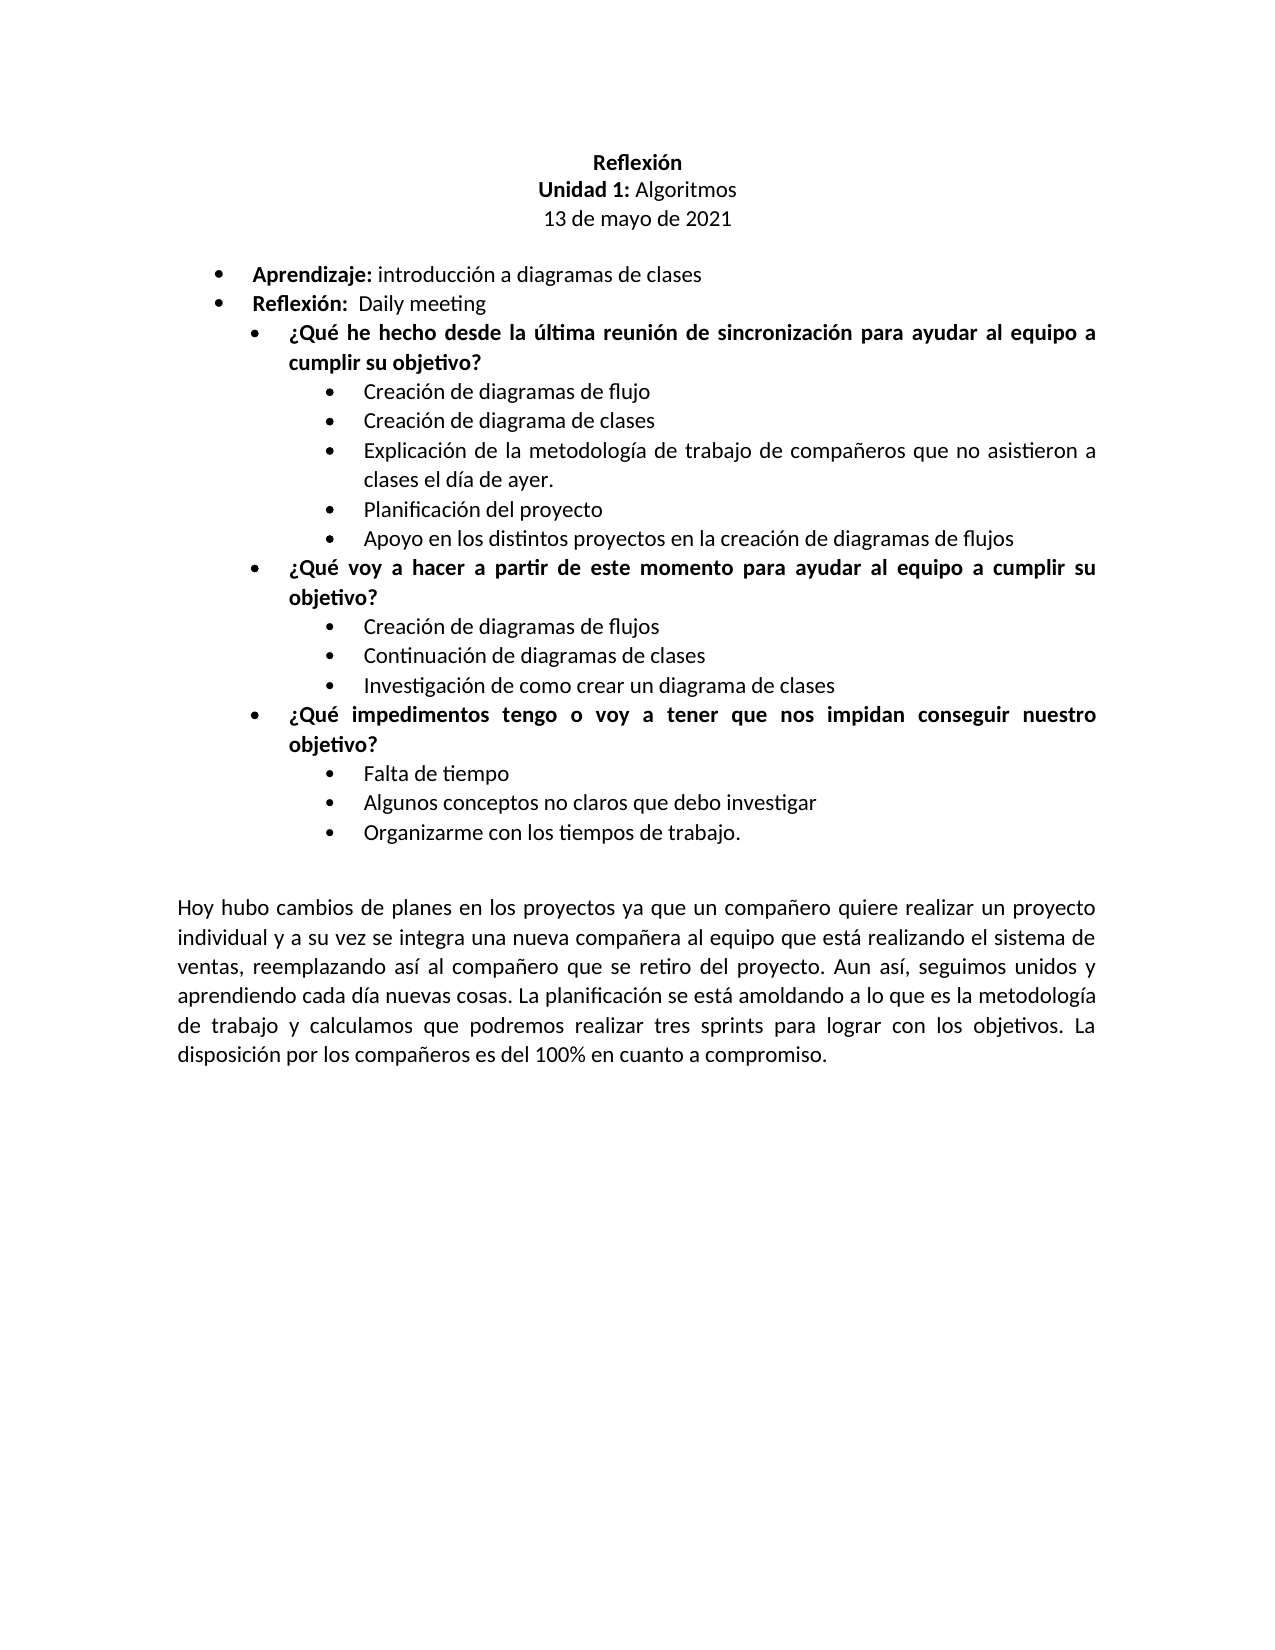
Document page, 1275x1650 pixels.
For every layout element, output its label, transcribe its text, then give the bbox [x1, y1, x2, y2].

list Organizarme con los tiempos de trabajo. [326, 818, 1098, 846]
list ¿Qué voy a hacer a partir de este momento para ayudar al equipo a cumplir su objetivo? [251, 553, 1098, 611]
list ¿Qué impedimentos tengo o voy a tener que nos impidan conseguir nuestro objetivo? [251, 700, 1098, 758]
list Falta de tiempo [326, 759, 1098, 787]
list Continuación de diagramas de clases [326, 642, 1098, 669]
text 13 de mayo de 2021 [177, 204, 1098, 232]
list Apoyo en los distintos proyectos en la creación de diagramas de flujos [326, 524, 1098, 552]
list Algunos conceptos no claros que debo investigar [326, 788, 1098, 816]
text Hoy hubo cambios de planes en los proyectos ya que un compañero quiere realizar un proyecto individual y a su vez se integra una nueva compañera al equipo que está realizando el sistema de ventas, reemplazando así al compañero que se retiro del proyecto. Aun así, seguimos unidos y aprendiendo cada día nuevas cosas. La planificación se está amoldando a lo que es la metodología de trabajo y calculamos que podremos realizar tres sprints para lograr con los objetivos. La disposición por los compañeros es del 100% en cuanto a compromiso. [177, 893, 1098, 1068]
list Reflexión: Daily meeting [215, 289, 1098, 317]
list Explicación de la metodología de trabajo de compañeros que no asistieron a clases el día de ayer. [326, 436, 1098, 493]
list Planificación del proyecto [326, 495, 1098, 523]
list Creación de diagrama de clases [326, 407, 1098, 434]
text Unidad 1: Algoritmos [177, 176, 1098, 204]
list Aprendizaje: introducción a diagramas de clases [215, 260, 1098, 288]
list Creación de diagramas de flujos [326, 612, 1098, 640]
list Investigación de como crear un diagrama de clases [326, 671, 1098, 699]
list ¿Qué he hecho desde la última reunión de sincronización para ayudar al equipo a cumplir su objetivo? [251, 318, 1098, 376]
text Reflexión [177, 148, 1098, 176]
list Creación de diagramas de flujo [326, 377, 1098, 405]
